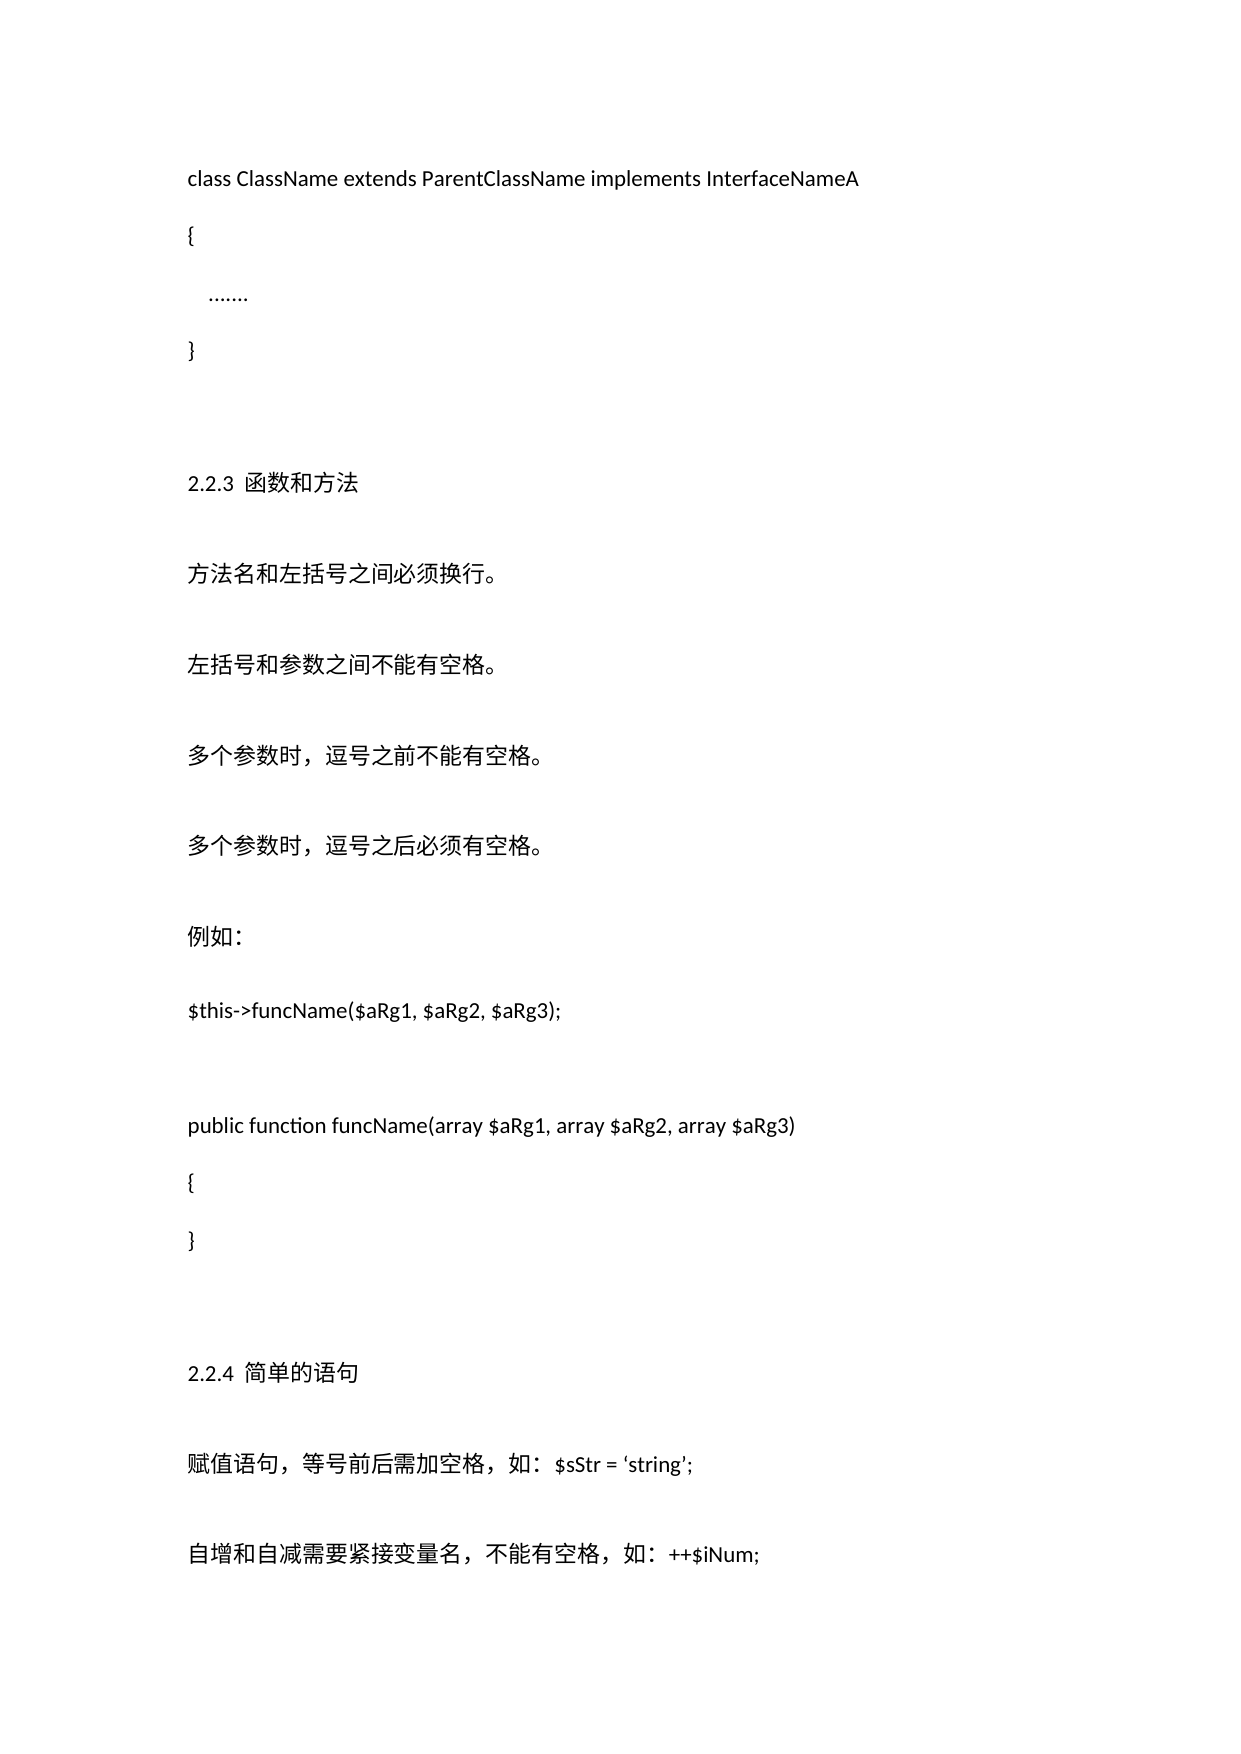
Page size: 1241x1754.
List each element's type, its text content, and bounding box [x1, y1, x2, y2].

text 2.2.4 简单的语句 [187, 1339, 1053, 1404]
text 左括号和参数之间不能有空格。 [187, 631, 1053, 696]
text class ClassName extends ParentClassName implements InterfaceNameA [187, 162, 1053, 194]
text public function funcName(array $aRg1, array $aRg2, array $aRg3) [187, 1109, 1053, 1141]
text 例如： [187, 903, 1053, 968]
text ....... [187, 277, 1053, 309]
text 方法名和左括号之间必须换行。 [187, 540, 1053, 605]
text 多个参数时，逗号之前不能有空格。 [187, 722, 1053, 787]
text } [187, 334, 1053, 367]
text 赋值语句，等号前后需加空格，如：$sStr = ‘string’; [187, 1429, 1053, 1494]
text $this->funcName($aRg1, $aRg2, $aRg3); [187, 994, 1053, 1026]
text { [187, 219, 1053, 252]
text 自增和自减需要紧接变量名，不能有空格，如：++$iNum; [187, 1520, 1053, 1585]
text { [187, 1166, 1053, 1199]
text 多个参数时，逗号之后必须有空格。 [187, 812, 1053, 877]
text 2.2.3 函数和方法 [187, 449, 1053, 514]
text } [187, 1224, 1053, 1256]
